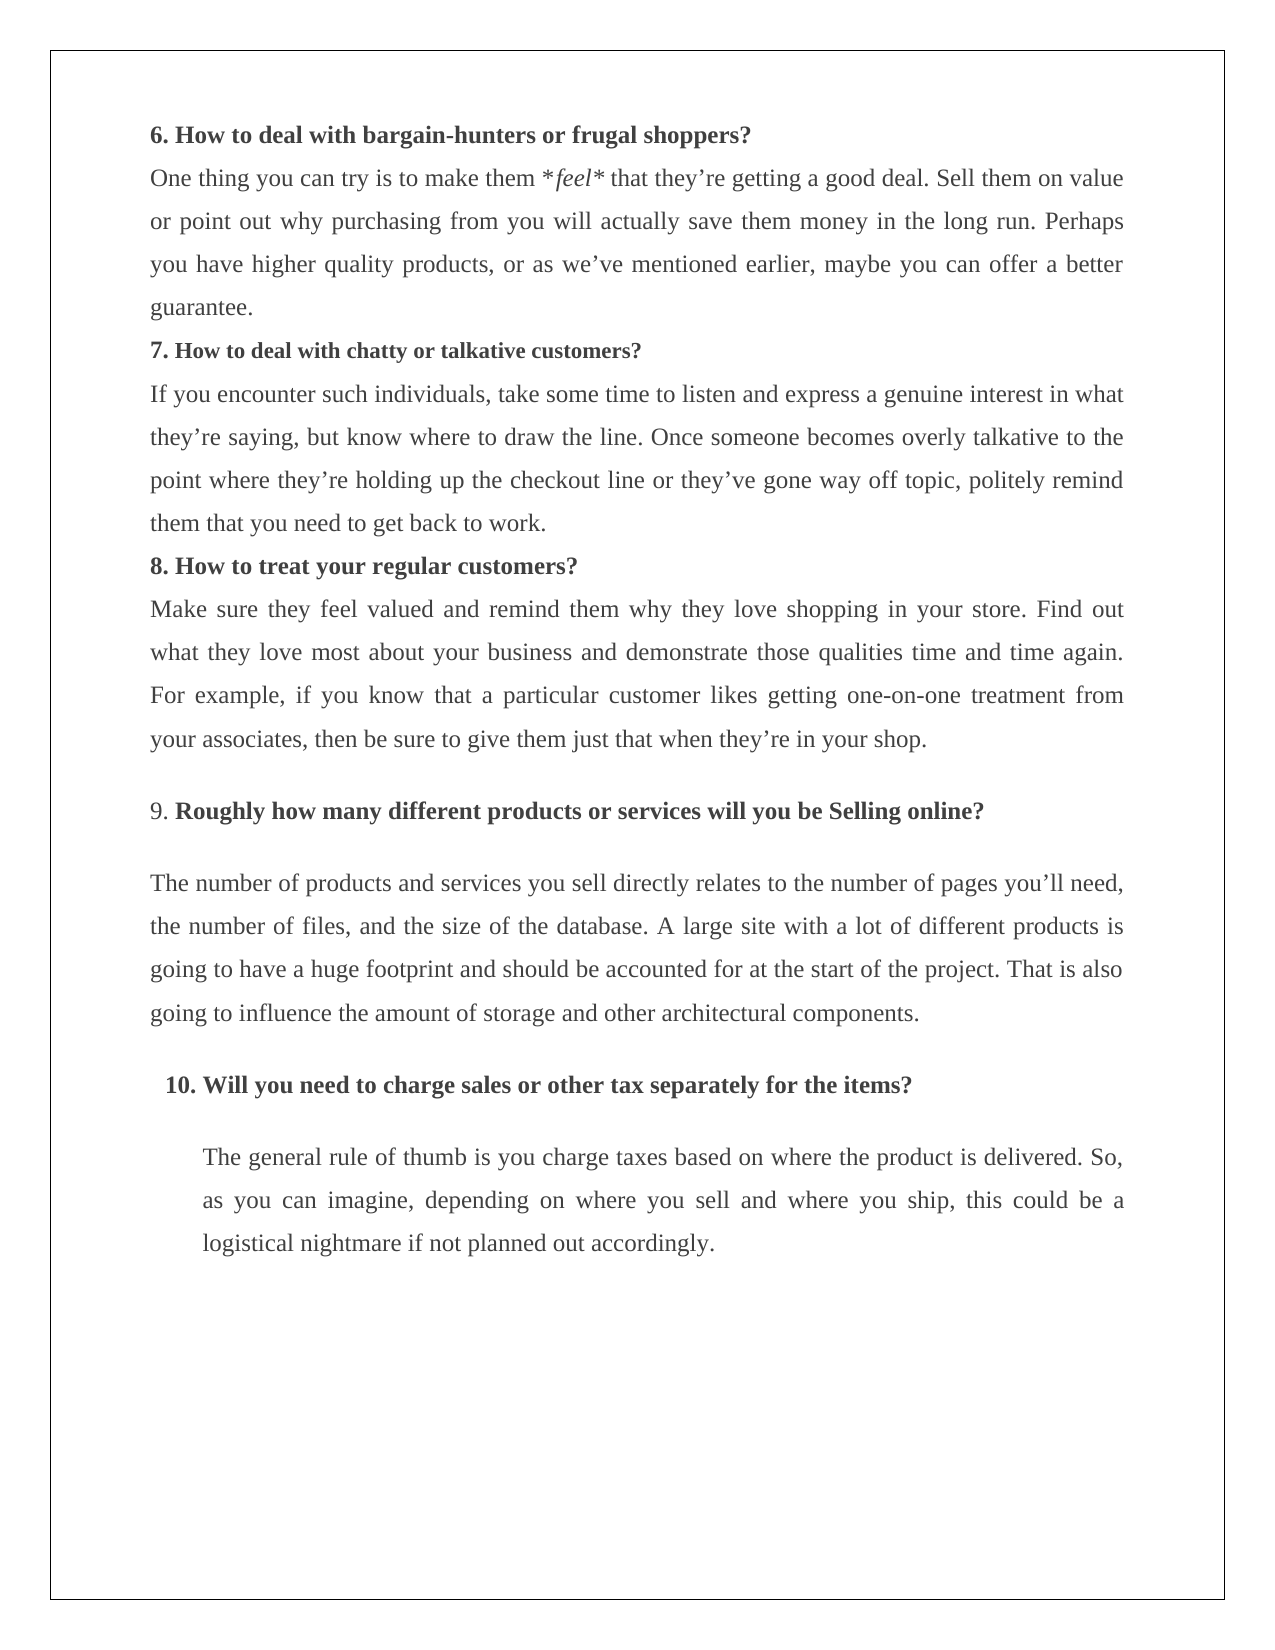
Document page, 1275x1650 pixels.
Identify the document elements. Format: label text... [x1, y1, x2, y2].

text One thing you can try is to make them *feel* that they’re getting a good deal. Sell them on value or point out why purchasing from you will actually save them money in the long run. Perhaps you have higher quality products, or as we’ve mentioned earlier, maybe you can offer a better guarantee. [150, 163, 1125, 321]
text 9. Roughly how many different products or services will you be Selling online? [150, 796, 1125, 825]
text The general rule of thumb is you charge taxes based on where the product is delivered. So, as you can imagine, depending on where you sell and where you ship, this could be a logistical nightmare if not planned out accordingly. [202, 1142, 1125, 1257]
subtitle 8. How to treat your regular customers? [150, 551, 1125, 580]
subtitle 7. How to deal with chatty or talkative customers? [150, 336, 1125, 364]
list Will you need to charge sales or other tax separately for the items? [165, 1070, 1125, 1099]
subtitle 6. How to deal with bargain-hunters or frugal shoppers? [150, 120, 1125, 149]
text If you encounter such individuals, take some time to listen and express a genuine interest in what they’re saying, but know where to draw the line. Once someone becomes overly talkative to the point where they’re holding up the checkout line or they’ve gone way off topic, politely remind them that you need to get back to work. [150, 379, 1125, 537]
text Make sure they feel valued and remind them why they love shopping in your store. Find out what they love most about your business and demonstrate those qualities time and time again. For example, if you know that a particular customer likes getting one-on-one treatment from your associates, then be sure to give them just that when they’re in your shop. [150, 594, 1125, 752]
text The number of products and services you sell directly relates to the number of pages you’ll need, the number of files, and the size of the database. A large site with a lot of different products is going to have a huge footprint and should be accounted for at the start of the project. That is also going to influence the amount of storage and other architectural components. [150, 868, 1125, 1026]
